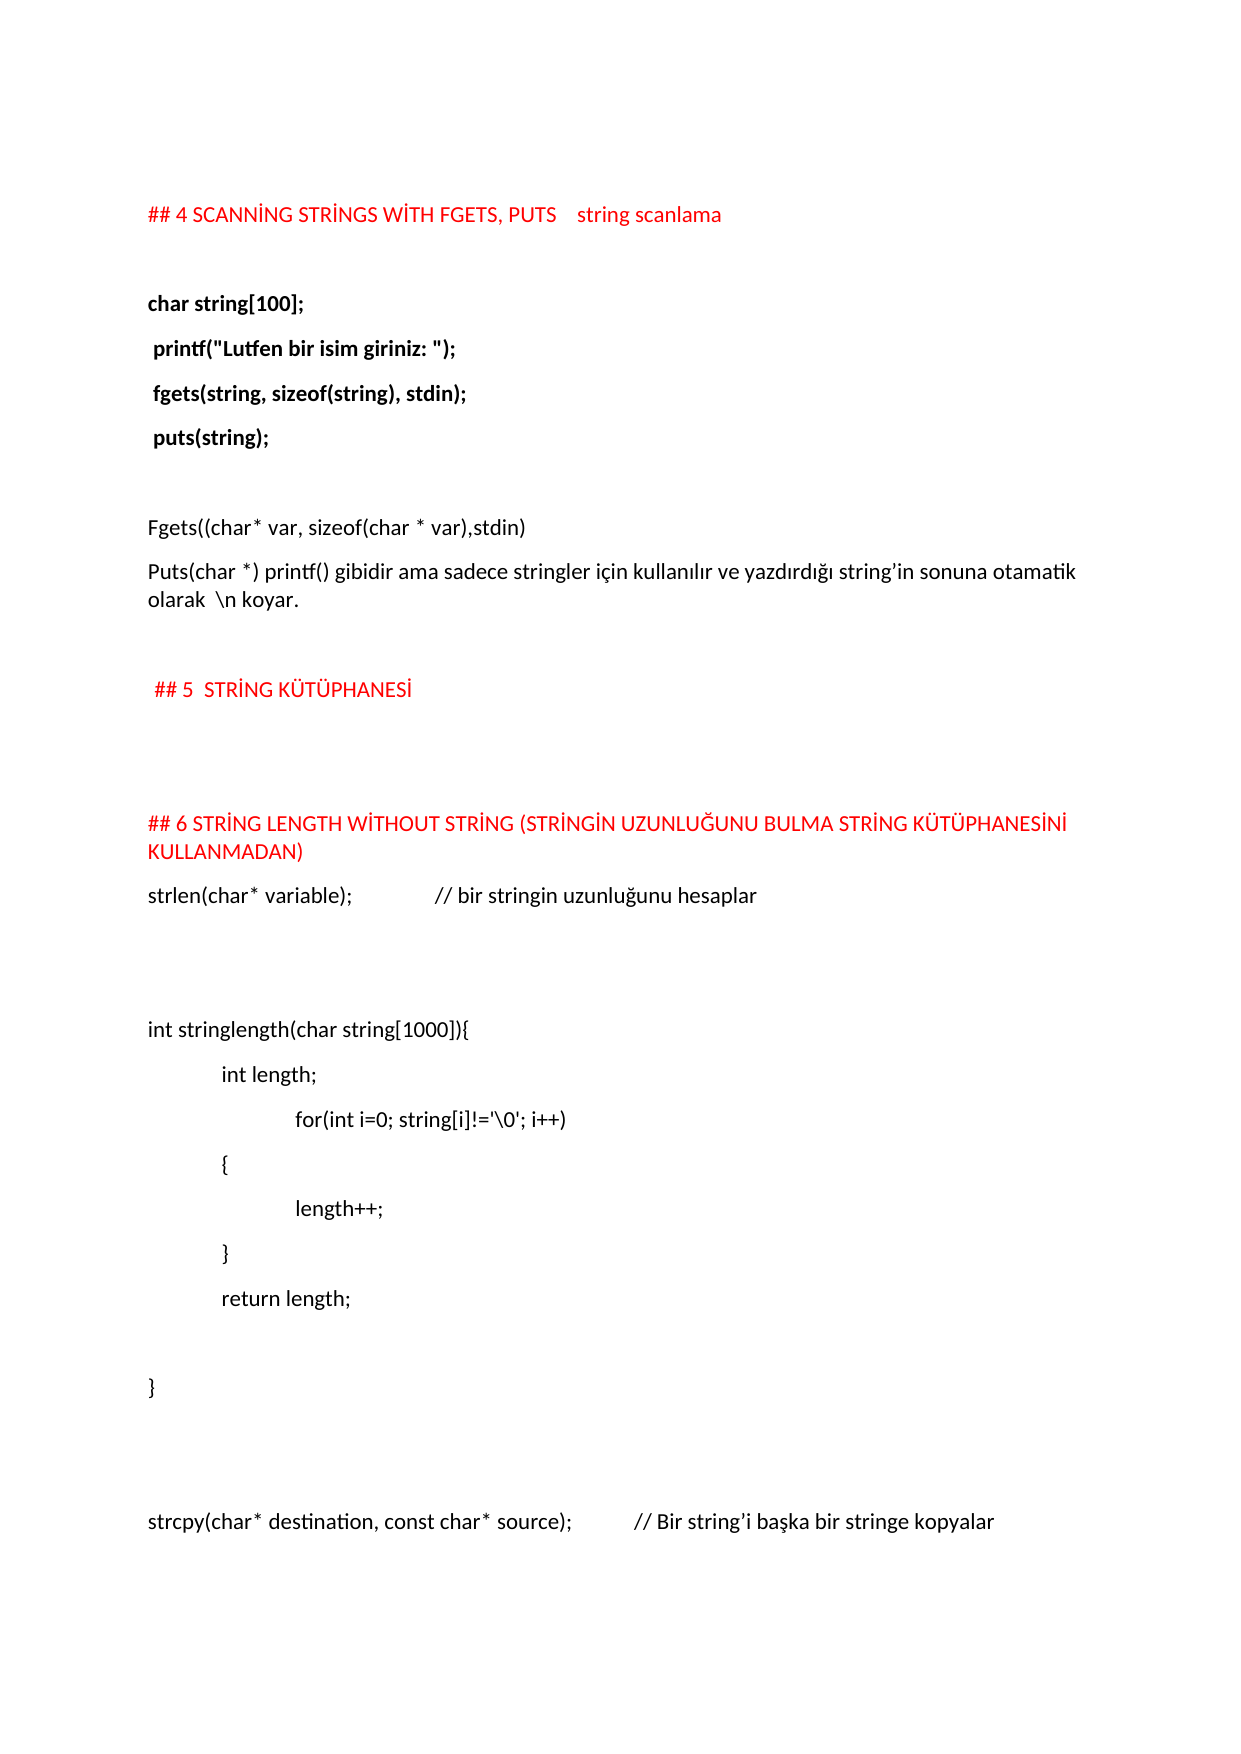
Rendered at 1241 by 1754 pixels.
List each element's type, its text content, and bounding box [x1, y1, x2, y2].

text int stringlength(char string[1000]){ [148, 1016, 1093, 1044]
text } [148, 1239, 1093, 1267]
text puts(string); [148, 423, 1093, 451]
text ## 6 STRİNG LENGTH WİTHOUT STRİNG (STRİNGİN UZUNLUĞUNU BULMA STRİNG KÜTÜPHANESİNİ KULLANMADAN) [148, 809, 1093, 865]
text Puts(char *) printf() gibidir ama sadece stringler için kullanılır ve yazdırdığı string’in sonuna otamatik olarak \n koyar. [148, 557, 1093, 613]
text for(int i=0; string[i]!='\0'; i++) [148, 1105, 1093, 1133]
text Fgets((char* var, sizeof(char * var),stdin) [148, 513, 1093, 541]
text } [148, 1373, 1093, 1401]
text ## 5 STRİNG KÜTÜPHANESİ [148, 675, 1093, 703]
text ## 4 SCANNİNG STRİNGS WİTH FGETS, PUTS string scanlama [148, 200, 1093, 228]
text char string[100]; [148, 289, 1093, 317]
text strcpy(char* destination, const char* source); // Bir string’i başka bir stringe kopyalar [148, 1507, 1093, 1535]
text strlen(char* variable); // bir stringin uzunluğunu hesaplar [148, 882, 1093, 909]
text return length; [148, 1284, 1093, 1312]
text length++; [148, 1194, 1093, 1222]
text int length; [148, 1060, 1093, 1088]
text { [148, 1150, 1093, 1178]
text printf("Lutfen bir isim giriniz: "); [148, 334, 1093, 362]
text fgets(string, sizeof(string), stdin); [148, 379, 1093, 407]
